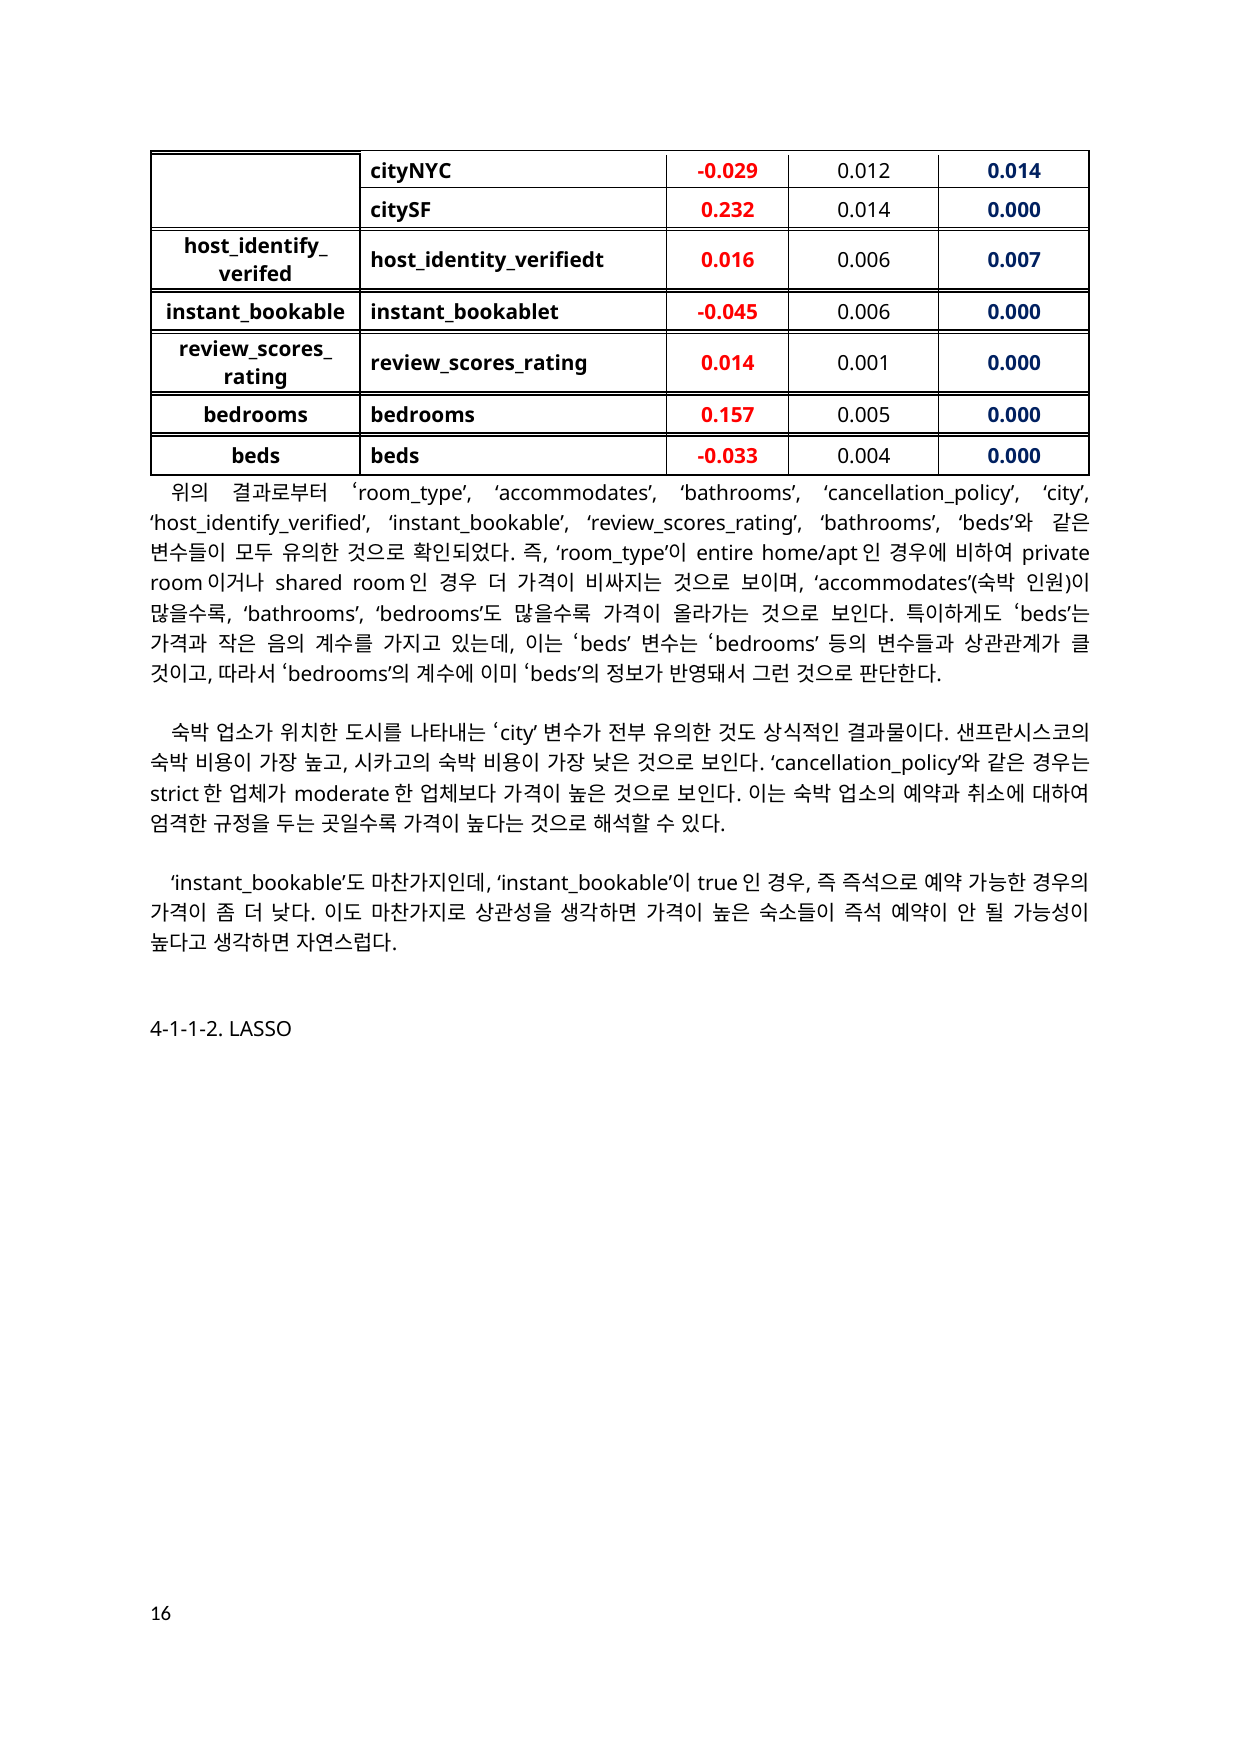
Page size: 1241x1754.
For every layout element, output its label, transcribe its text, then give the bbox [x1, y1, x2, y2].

text ‘instant_bookable’도 마찬가지인데, ‘instant_bookable’이 true인 경우, 즉 즉석으로 예약 가능한 경우의 가격이 좀 더 낮다. 이도 마찬가지로 상관성을 생각하면 가격이 높은 숙소들이 즉석 예약이 안 될 가능성이 높다고 생각하면 자연스럽다. [150, 866, 1090, 957]
table_cell 0.016 [667, 231, 788, 288]
table_cell instant_bookable [152, 293, 359, 329]
table_cell 0.000 [939, 188, 1088, 226]
text 위의 결과로부터 ‘room_type’, ‘accommodates’, ‘bathrooms’, ‘cancellation_policy’, ‘city’, ‘host_identify_verified’, ‘instant_bookable’, ‘review_scores_rating’, ‘bathrooms’, ‘beds’와 같은 변수들이 모두 유의한 것으로 확인되었다. 즉, ‘room_type’이 entire home/apt인 경우에 비하여 private room이거나 shared room인 경우 더 가격이 비싸지는 것으로 보이며, ‘accommodates’(숙박 인원)이 많을수록, ‘bathrooms’, ‘bedrooms’도 많을수록 가격이 올라가는 것으로 보인다. 특이하게도 ‘beds’는 가격과 작은 음의 계수를 가지고 있는데, 이는 ‘beds’ 변수는 ‘bedrooms’ 등의 변수들과 상관관계가 클 것이고, 따라서 ‘bedrooms’의 계수에 이미 ‘beds’의 정보가 반영돼서 그런 것으로 판단한다. [150, 476, 1090, 688]
table_cell 0.157 [667, 396, 788, 432]
table_cell review_scores_ rating [152, 334, 359, 391]
table_cell cityNYC [360, 151, 667, 187]
table_cell host_identify_ verifed [152, 231, 359, 288]
table_cell 0.014 [939, 151, 1088, 187]
table_cell 0.006 [789, 293, 938, 329]
table_cell 0.000 [939, 437, 1088, 474]
table_cell beds [152, 437, 359, 474]
table_cell 0.000 [939, 396, 1088, 432]
table_cell bedrooms [152, 396, 359, 432]
table_cell -0.029 [667, 151, 788, 187]
table_cell -0.045 [667, 293, 788, 329]
text 4-1-1-2. LASSO [150, 1014, 1090, 1042]
table_cell instant_bookablet [361, 293, 666, 329]
table_cell bedrooms [361, 396, 666, 432]
table_cell review_scores_rating [361, 334, 666, 391]
table_cell citySF [361, 188, 666, 226]
table_cell 0.001 [789, 334, 938, 391]
table_cell 0.007 [939, 231, 1088, 288]
table_cell 0.000 [939, 293, 1088, 329]
table_cell -0.033 [667, 437, 788, 474]
table_cell 0.000 [939, 334, 1088, 391]
text 숙박 업소가 위치한 도시를 나타내는 ‘city’ 변수가 전부 유의한 것도 상식적인 결과물이다. 샌프란시스코의 숙박 비용이 가장 높고, 시카고의 숙박 비용이 가장 낮은 것으로 보인다. ‘cancellation_policy’와 같은 경우는 strict한 업체가 moderate한 업체보다 가격이 높은 것으로 보인다. 이는 숙박 업소의 예약과 취소에 대하여 엄격한 규정을 두는 곳일수록 가격이 높다는 것으로 해석할 수 있다. [150, 716, 1090, 838]
table_cell 0.014 [789, 188, 938, 226]
table_cell beds [361, 437, 666, 474]
table_cell 0.012 [788, 151, 939, 187]
table_cell 0.005 [789, 396, 938, 432]
table_cell 0.004 [789, 437, 938, 474]
table_cell 0.014 [667, 334, 788, 391]
table_cell 0.006 [789, 231, 938, 288]
table_cell host_identity_verifiedt [361, 231, 666, 288]
table_cell 0.232 [667, 188, 788, 226]
